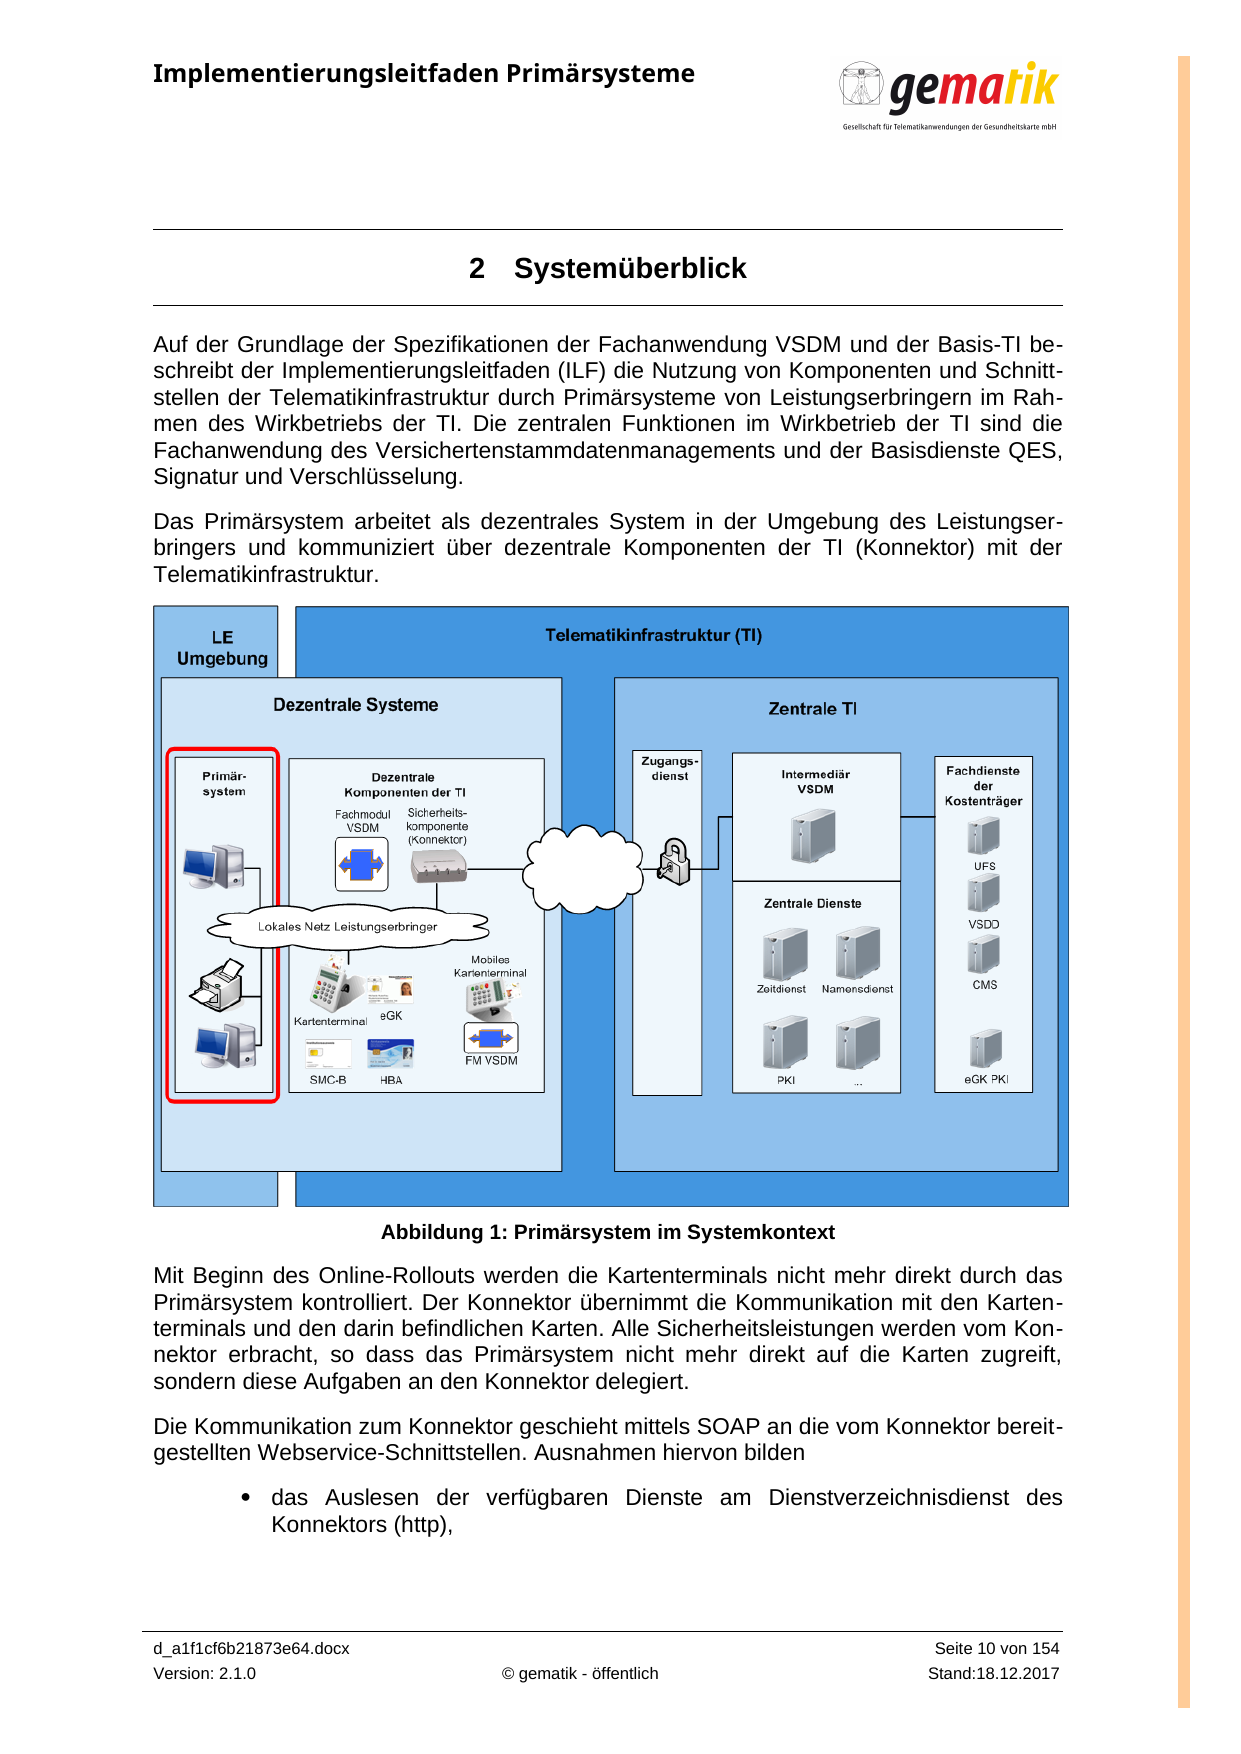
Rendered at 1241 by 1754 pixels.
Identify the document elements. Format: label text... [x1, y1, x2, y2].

text Auf der Grundlage der Spezifikationen der Fachanwendung VSDM und der Basis-TI beschreibt der Implementierungsleitfaden (ILF) die Nutzung von Komponenten und Schnittstellen der Telematikinfrastruktur durch Primärsysteme von Leistungserbringern im Rahmen des Wirkbetriebs der TI. Die zentralen Funktionen im Wirkbetrieb der TI sind die Fachanwendung des Versichertenstammdatenmanagements und der Basisdienste QES, Signatur und Verschlüsselung. [153, 331, 1063, 489]
picture [153, 605, 1069, 1207]
text Abbildung 1: Primärsystem im Systemkontext [153, 1220, 1063, 1244]
subtitle Systemüberblick [153, 230, 1063, 305]
list das Auslesen der verfügbaren Dienste am Dienstverzeichnisdienst des Konnektors (http), [242, 1484, 1063, 1537]
text Mit Beginn des Online-Rollouts werden die Kartenterminals nicht mehr direkt durch das Primärsystem kontrolliert. Der Konnektor übernimmt die Kommunikation mit den Kartenterminals und den darin befindlichen Karten. Alle Sicherheitsleistungen werden vom Konnektor erbracht, so dass das Primärsystem nicht mehr direkt auf die Karten zugreift, sondern diese Aufgaben an den Konnektor delegiert. [153, 1262, 1063, 1394]
text Die Kommunikation zum Konnektor geschieht mittels SOAP an die vom Konnektor bereitgestellten Webservice-Schnittstellen. Ausnahmen hiervon bilden [153, 1413, 1063, 1466]
text Das Primärsystem arbeitet als dezentrales System in der Umgebung des Leistungserbringers und kommuniziert über dezentrale Komponenten der TI (Konnektor) mit der Telematikinfrastruktur. [153, 508, 1063, 587]
picture [830, 56, 1062, 140]
